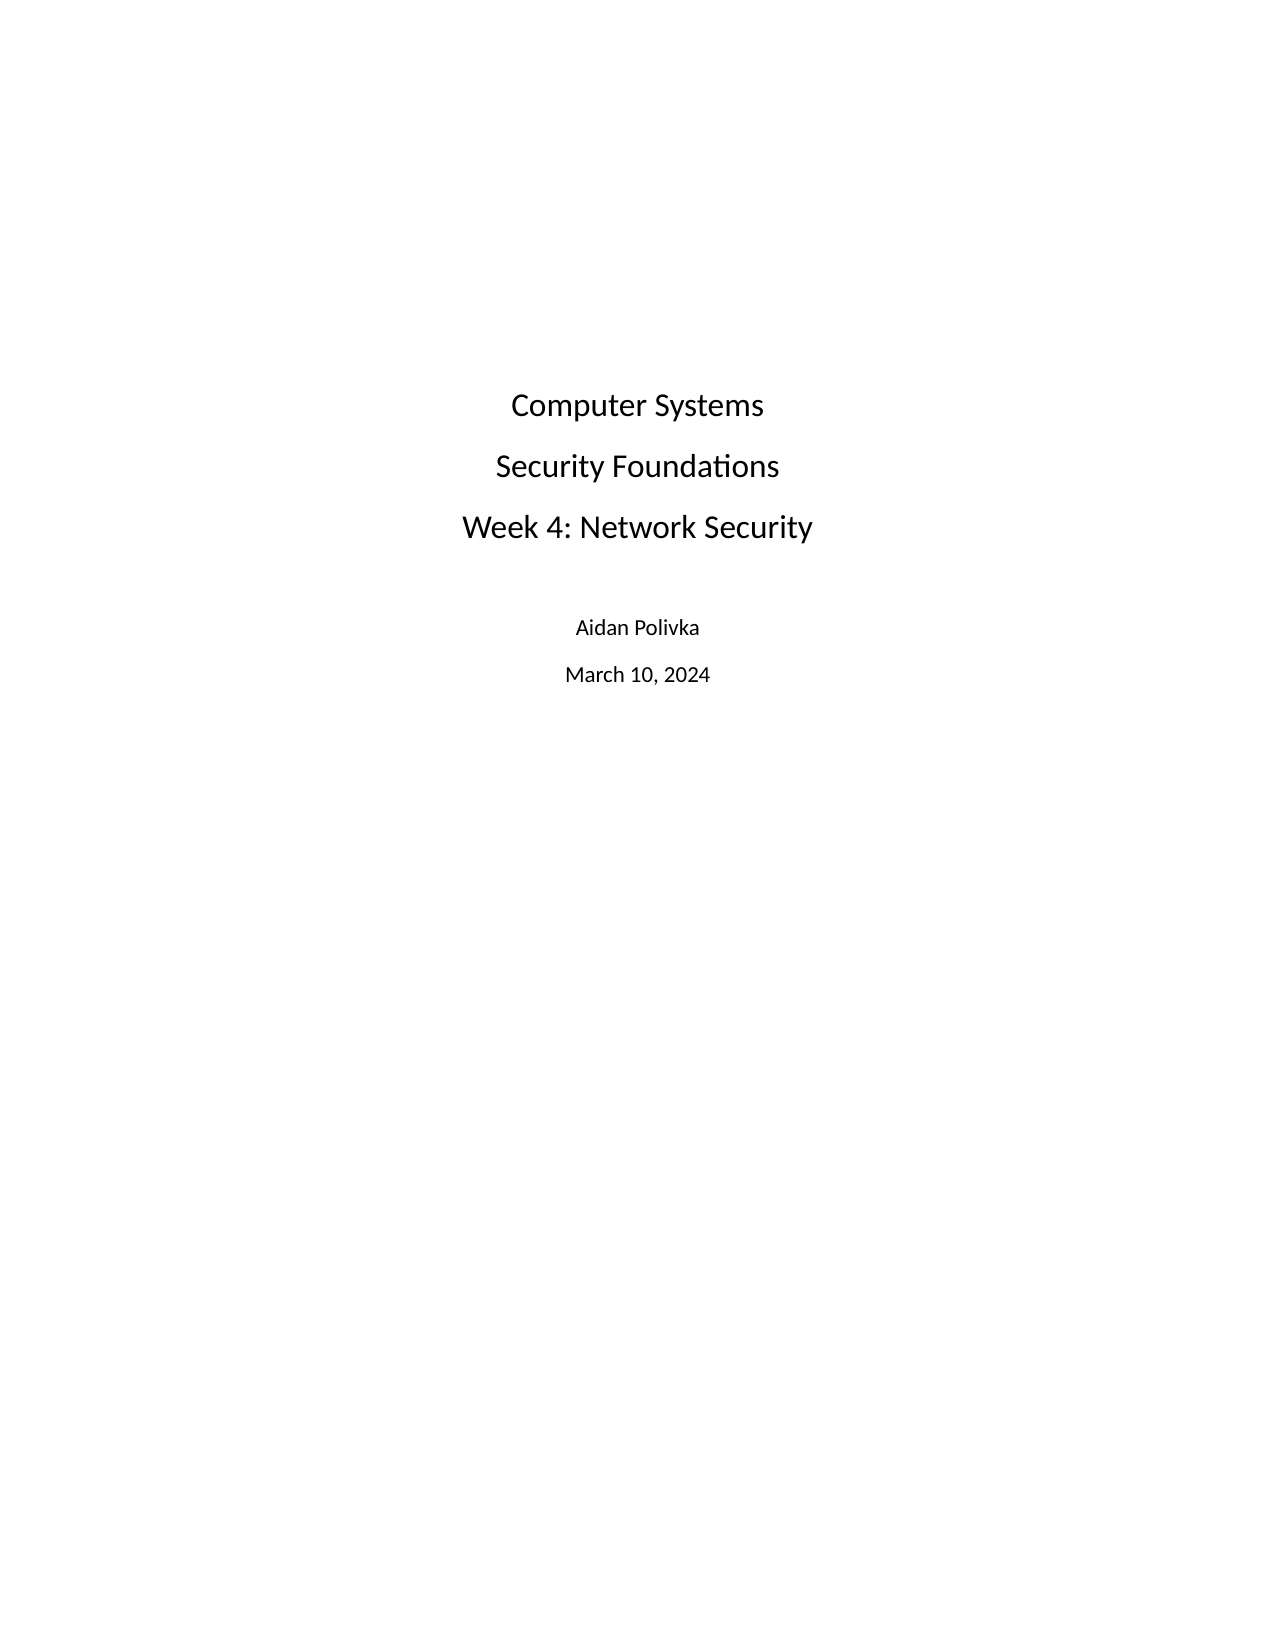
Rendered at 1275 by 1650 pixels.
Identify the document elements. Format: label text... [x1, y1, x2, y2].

text Computer Systems [150, 384, 1125, 425]
text Week 4: Network Security [150, 506, 1125, 546]
text Security Foundations [150, 445, 1125, 486]
text March 10, 2024 [150, 660, 1125, 688]
text Aidan Polivka [150, 613, 1125, 641]
